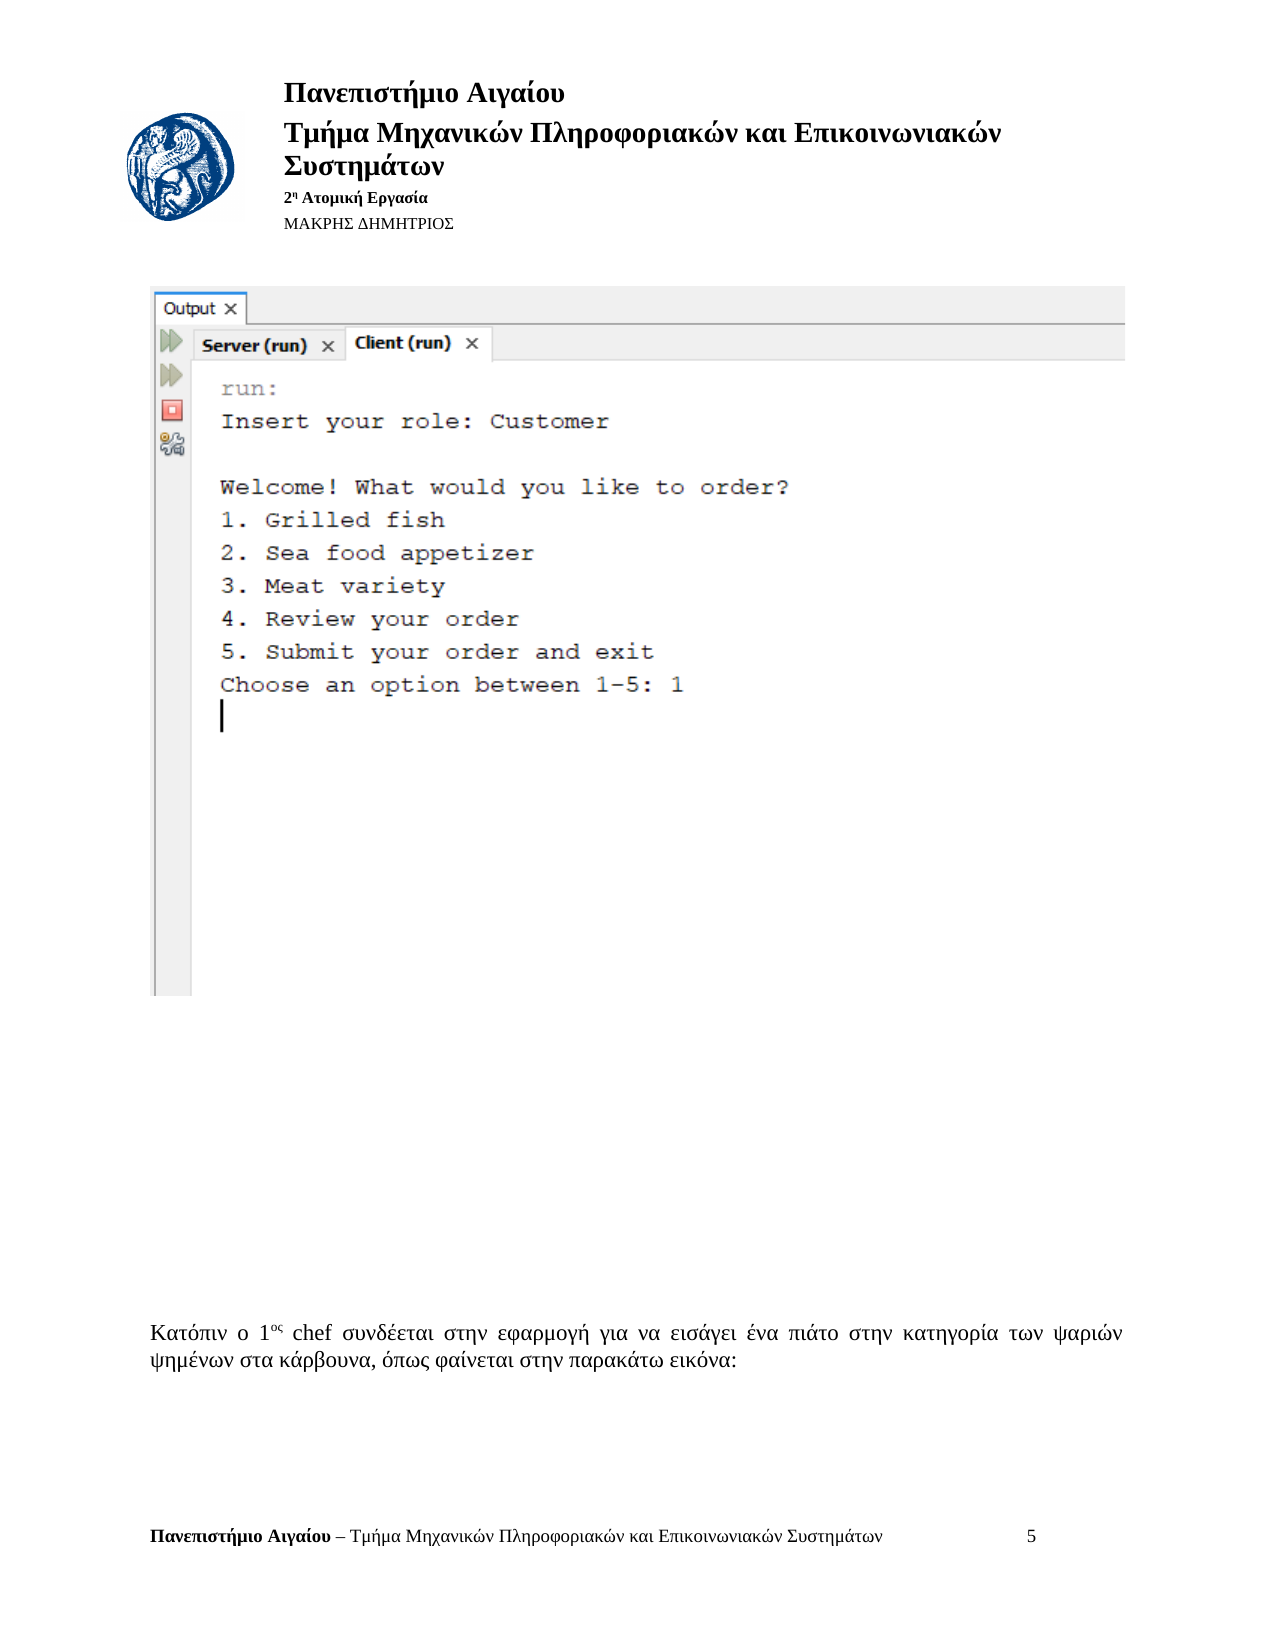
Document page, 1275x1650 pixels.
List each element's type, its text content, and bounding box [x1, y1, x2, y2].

text Κατόπιν ο 1ος chef συνδέεται στην εφαρμογή για να εισάγει ένα πιάτο στην κατηγορία των ψαριών ψημένων στα κάρβουνα, όπως φαίνεται στην παρακάτω εικόνα: [150, 1319, 1125, 1372]
picture [150, 286, 1125, 996]
picture [120, 111, 246, 222]
